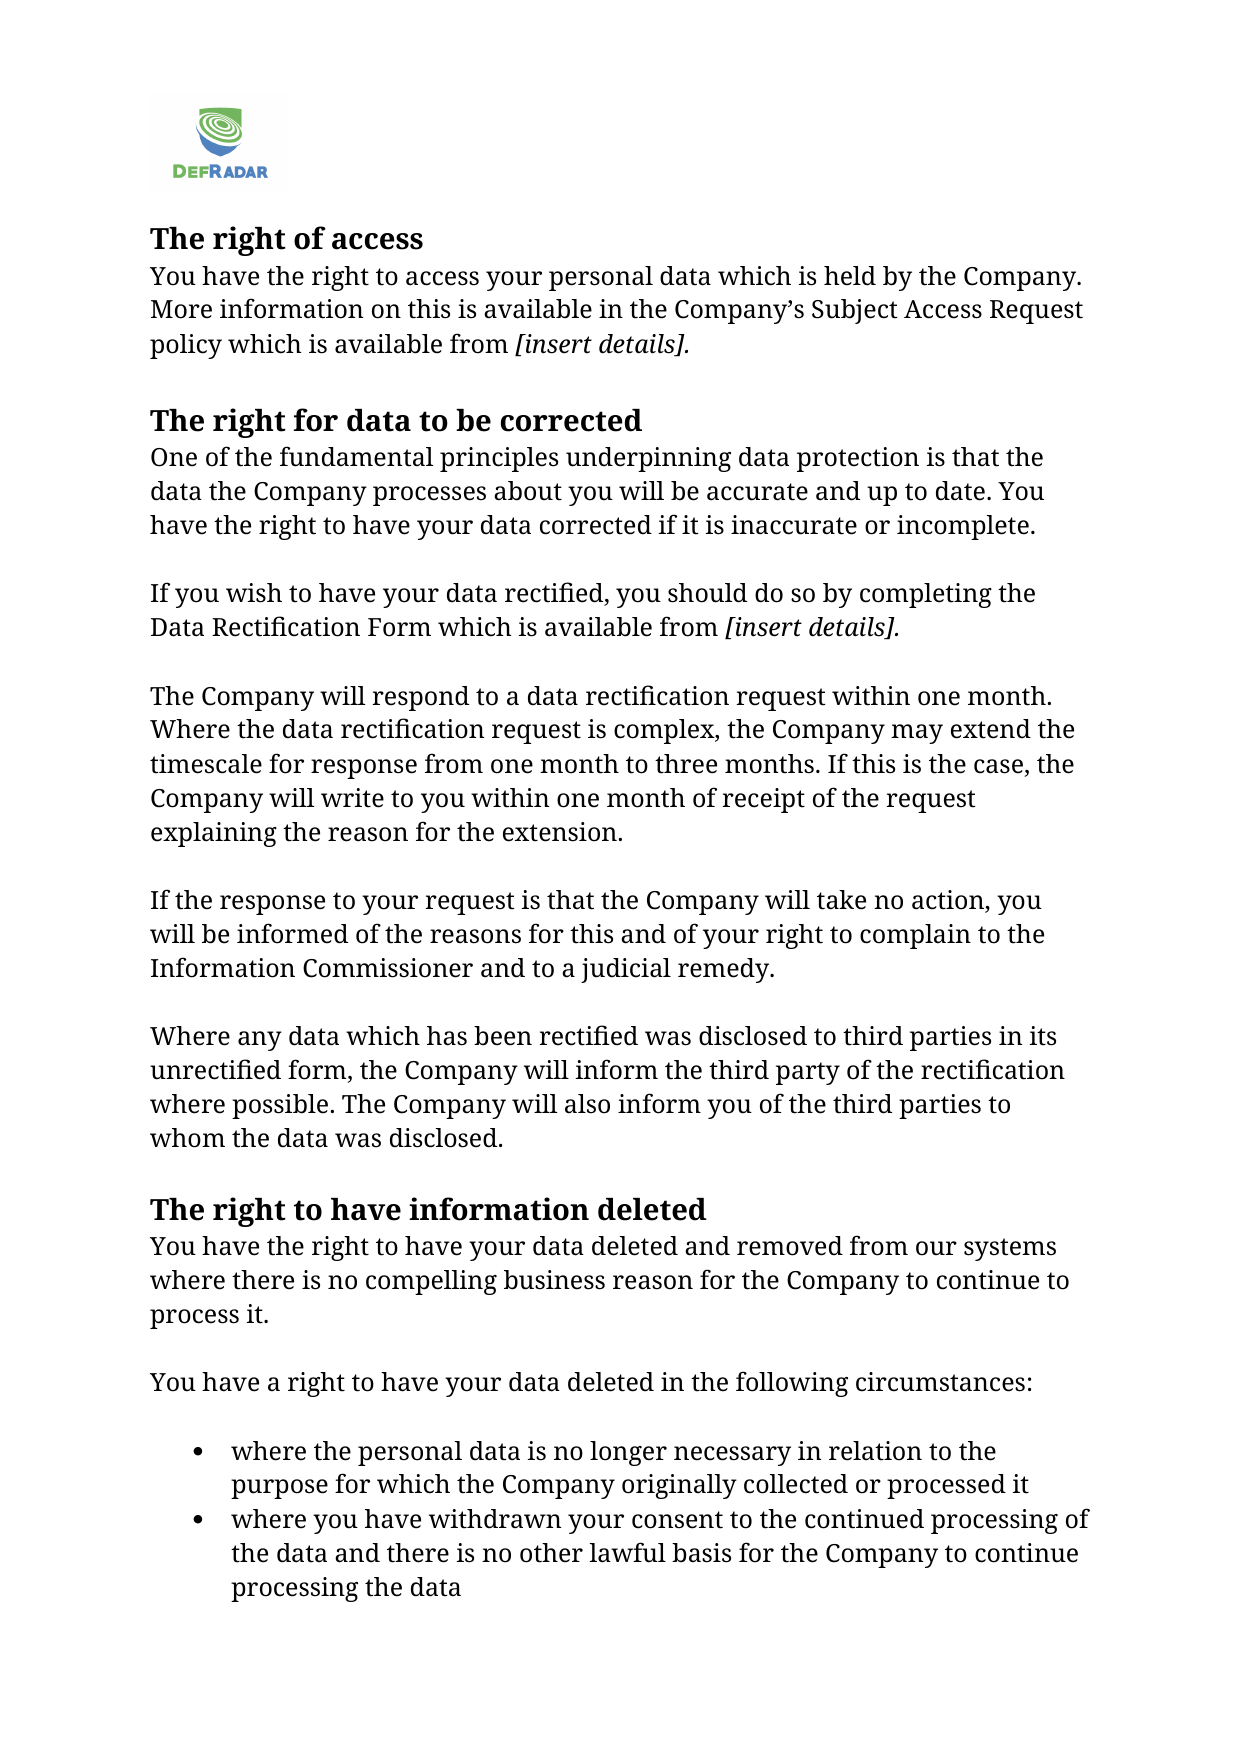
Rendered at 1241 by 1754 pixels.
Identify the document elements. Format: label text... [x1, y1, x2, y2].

list where the personal data is no longer necessary in relation to the purpose for which the Company originally collected or processed it [194, 1433, 1090, 1501]
text The right of access [150, 218, 1090, 258]
text You have the right to have your data deleted and removed from our systems where there is no compelling business reason for the Company to continue to process it. [150, 1229, 1090, 1331]
text One of the fundamental principles underpinning data protection is that the data the Company processes about you will be accurate and up to date. You have the right to have your data corrected if it is inaccurate or incomplete. [150, 440, 1090, 542]
text If the response to your request is that the Company will take no action, you will be informed of the reasons for this and of your right to complain to the Information Commissioner and to a judicial remedy. [150, 882, 1090, 985]
text The right to have information deleted [150, 1189, 1090, 1229]
text The Company will respond to a data rectification request within one month. Where the data rectification request is complex, the Company may extend the timescale for response from one month to three months. If this is the case, the Company will write to you within one month of receipt of the request explaining the reason for the extension. [150, 678, 1090, 848]
text You have a right to have your data deleted in the following circumstances: [150, 1365, 1090, 1399]
picture [150, 94, 290, 194]
text If you wish to have your data rectified, you should do so by completing the Data Rectification Form which is available from [insert details]. [150, 576, 1090, 644]
text The right for data to be corrected [150, 400, 1090, 440]
text You have the right to access your personal data which is held by the Company. More information on this is available in the Company’s Subject Access Request policy which is available from [insert details]. [150, 258, 1090, 360]
text Where any data which has been rectified was disclosed to third parties in its unrectified form, the Company will inform the third party of the rectification where possible. The Company will also inform you of the third parties to whom the data was disclosed. [150, 1019, 1090, 1155]
list where you have withdrawn your consent to the continued processing of the data and there is no other lawful basis for the Company to continue processing the data [194, 1501, 1090, 1603]
